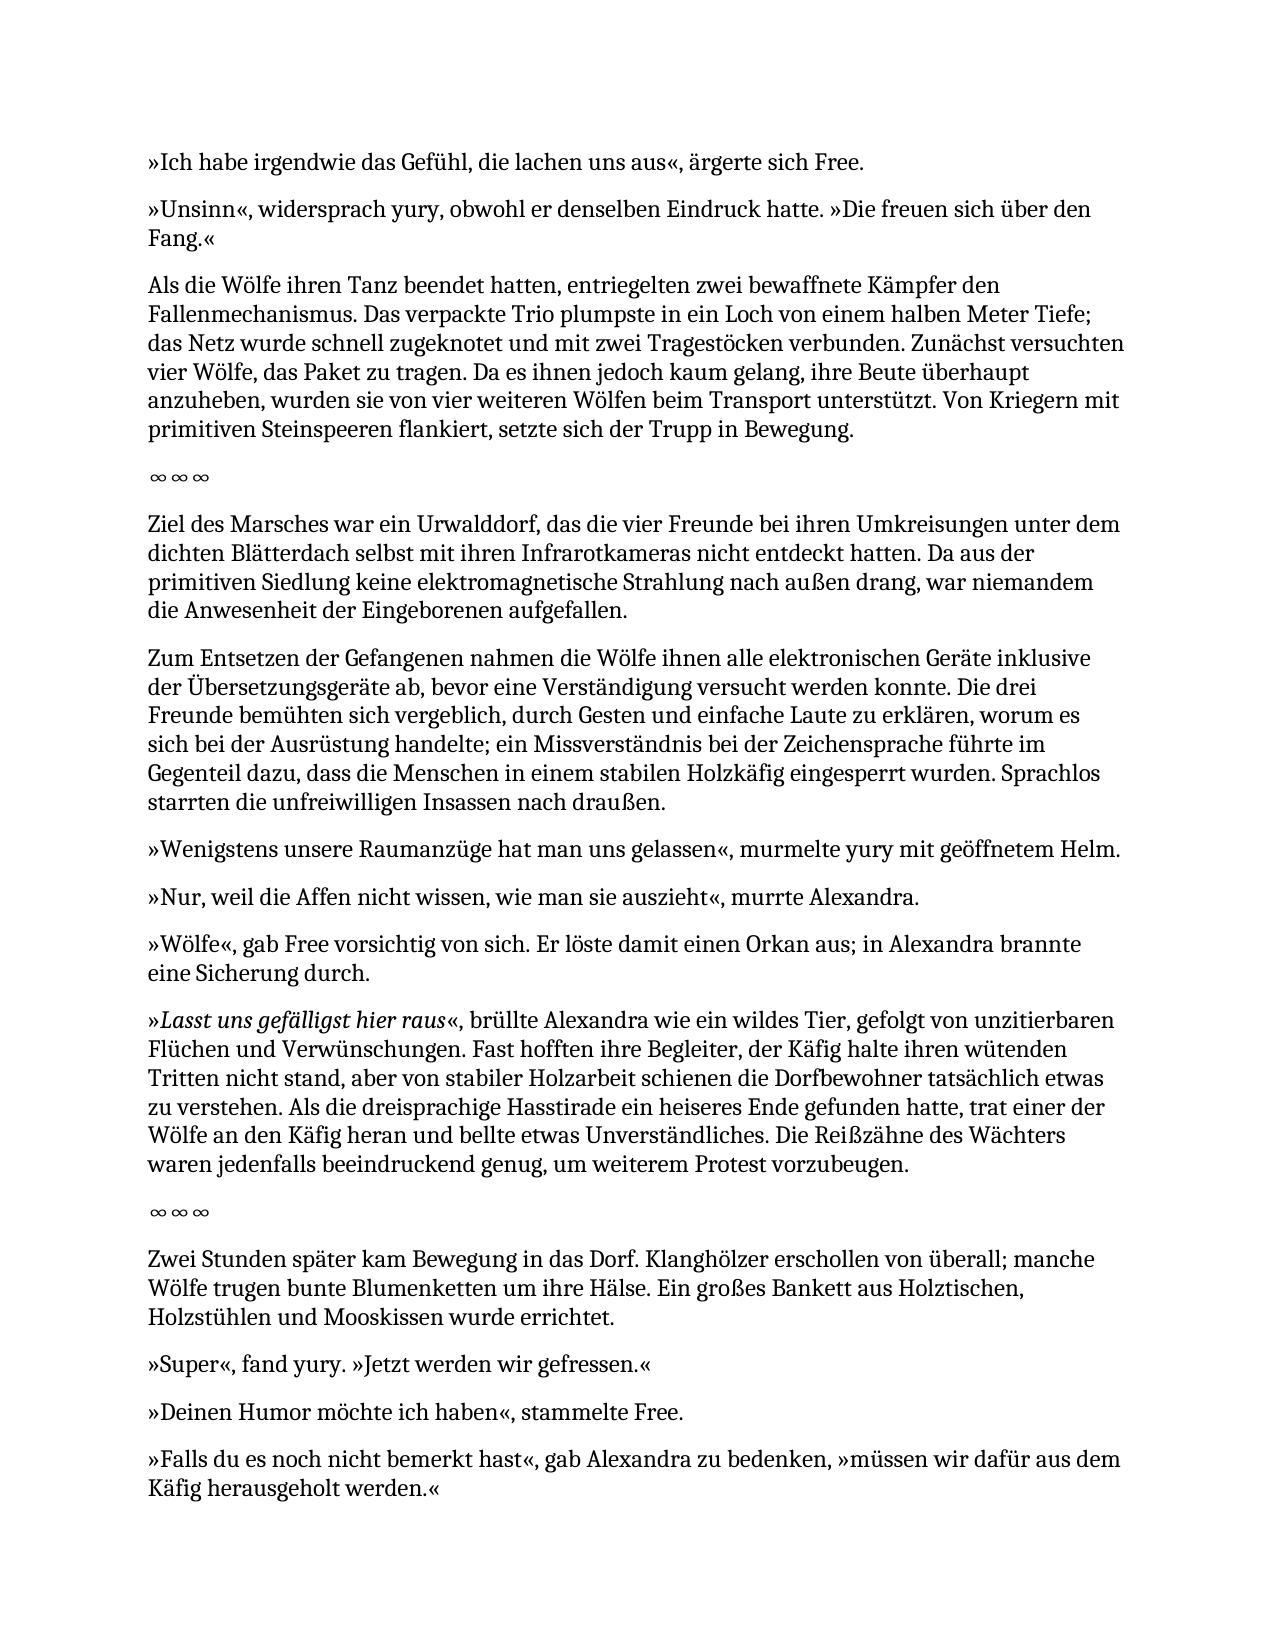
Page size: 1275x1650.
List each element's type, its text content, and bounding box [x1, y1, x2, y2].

text »Unsinn«, widersprach yury, obwohl er denselben Eindruck hatte. »Die freuen sich über den Fang.« [148, 195, 1127, 253]
text »Lasst uns gefälligst hier raus«, brüllte Alexandra wie ein wildes Tier, gefolgt von unzitierbaren Flüchen und Verwünschungen. Fast hofften ihre Begleiter, der Käfig halte ihren wütenden Tritten nicht stand, aber von stabiler Holzarbeit schienen die Dorfbewohner tatsächlich etwas zu verstehen. Als die dreisprachige Hasstirade ein heiseres Ende gefunden hatte, trat einer der Wölfe an den Käfig heran und bellte etwas Unverständliches. Die Reißzähne des Wächters waren jedenfalls beeindruckend genug, um weiterem Protest vorzubeugen. [148, 1006, 1127, 1179]
text »Wenigstens unsere Raumanzüge hat man uns gelassen«, murmelte yury mit geöffnetem Helm. [148, 835, 1127, 864]
text »Ich habe irgendwie das Gefühl, die lachen uns aus«, ärgerte sich Free. [148, 148, 1127, 176]
text ∞∞∞ [148, 463, 1127, 491]
text Zwei Stunden später kam Bewegung in das Dorf. Klanghölzer erschollen von überall; manche Wölfe trugen bunte Blumenketten um ihre Hälse. Ein großes Bankett aus Holztischen, Holzstühlen und Mooskissen wurde errichtet. [148, 1245, 1127, 1331]
text »Super«, fand yury. »Jetzt werden wir gefressen.« [148, 1350, 1127, 1379]
text Zum Entsetzen der Gefangenen nahmen die Wölfe ihnen alle elektronischen Geräte inklusive der Übersetzungsgeräte ab, bevor eine Verständigung versucht werden konnte. Die drei Freunde bemühten sich vergeblich, durch Gesten und einfache Laute zu erklären, worum es sich bei der Ausrüstung handelte; ein Missverständnis bei der Zeichensprache führte im Gegenteil dazu, dass die Menschen in einem stabilen Holzkäfig eingesperrt wurden. Sprachlos starrten die unfreiwilligen Insassen nach draußen. [148, 644, 1127, 816]
text »Wölfe«, gab Free vorsichtig von sich. Er löste damit einen Orkan aus; in Alexandra brannte eine Sicherung durch. [148, 930, 1127, 988]
text Als die Wölfe ihren Tanz beendet hatten, entriegelten zwei bewaffnete Kämpfer den Fallenmechanismus. Das verpackte Trio plumpste in ein Loch von einem halben Meter Tiefe; das Netz wurde schnell zugeknotet und mit zwei Tragestöcken verbunden. Zunächst versuchten vier Wölfe, das Paket zu tragen. Da es ihnen jedoch kaum gelang, ihre Beute überhaupt anzuheben, wurden sie von vier weiteren Wölfen beim Transport unterstützt. Von Kriegern mit primitiven Steinspeeren flankiert, setzte sich der Trupp in Bewegung. [148, 271, 1127, 444]
text ∞∞∞ [148, 1198, 1127, 1226]
text Ziel des Marsches war ein Urwalddorf, das die vier Freunde bei ihren Umkreisungen unter dem dichten Blätterdach selbst mit ihren Infrarotkameras nicht entdeckt hatten. Da aus der primitiven Siedlung keine elektromagnetische Strahlung nach außen drang, war niemandem die Anwesenheit der Eingeborenen aufgefallen. [148, 510, 1127, 625]
text »Deinen Humor möchte ich haben«, stammelte Free. [148, 1398, 1127, 1426]
text »Nur, weil die Affen nicht wissen, wie man sie auszieht«, murrte Alexandra. [148, 883, 1127, 911]
text »Falls du es noch nicht bemerkt hast«, gab Alexandra zu bedenken, »müssen wir dafür aus dem Käfig herausgeholt werden.« [148, 1445, 1127, 1503]
